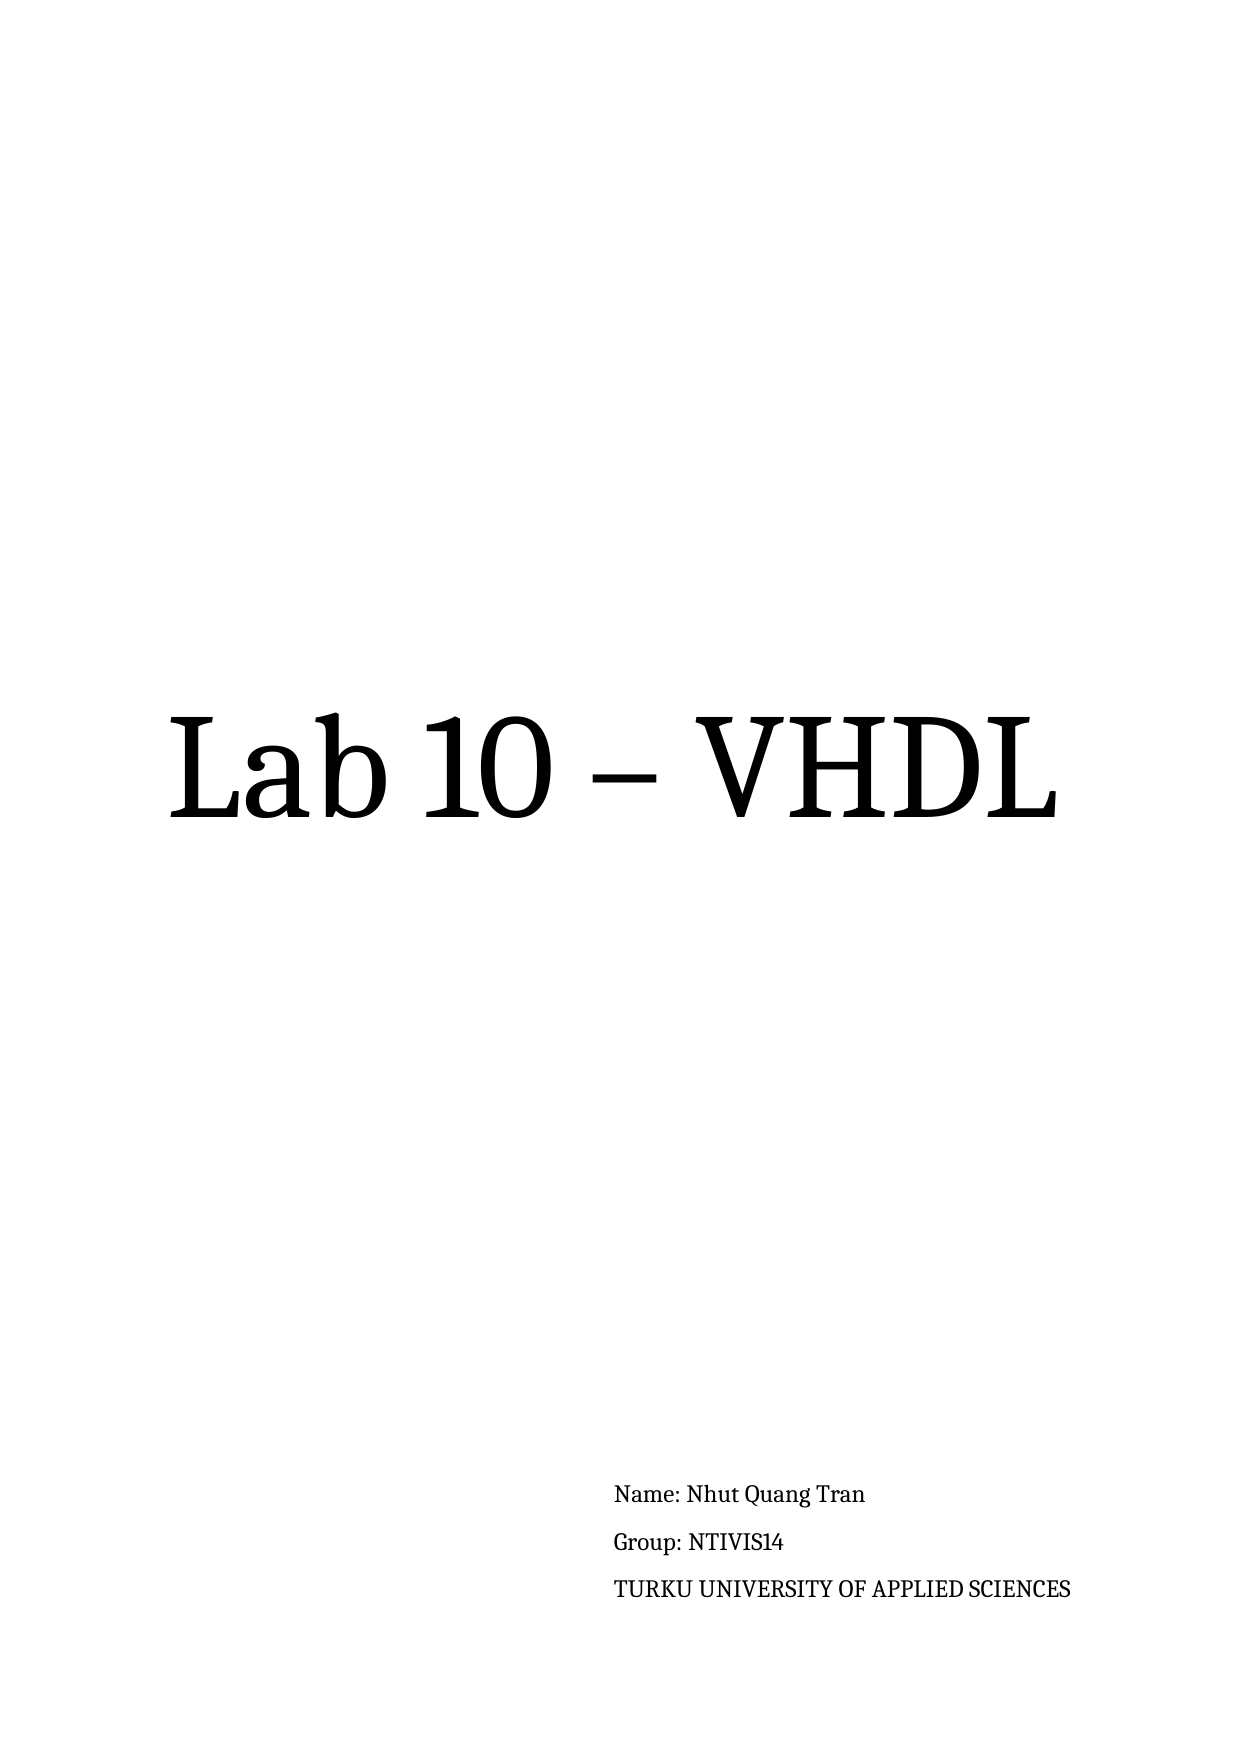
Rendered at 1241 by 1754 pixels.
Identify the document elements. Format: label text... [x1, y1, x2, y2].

text TURKU UNIVERSITY OF APPLIED SCIENCES [614, 1575, 1137, 1604]
text Lab 10 – VHDL [89, 683, 1137, 855]
text Group: NTIVIS14 [614, 1527, 1137, 1556]
text Name: Nhut Quang Tran [614, 1480, 1137, 1508]
